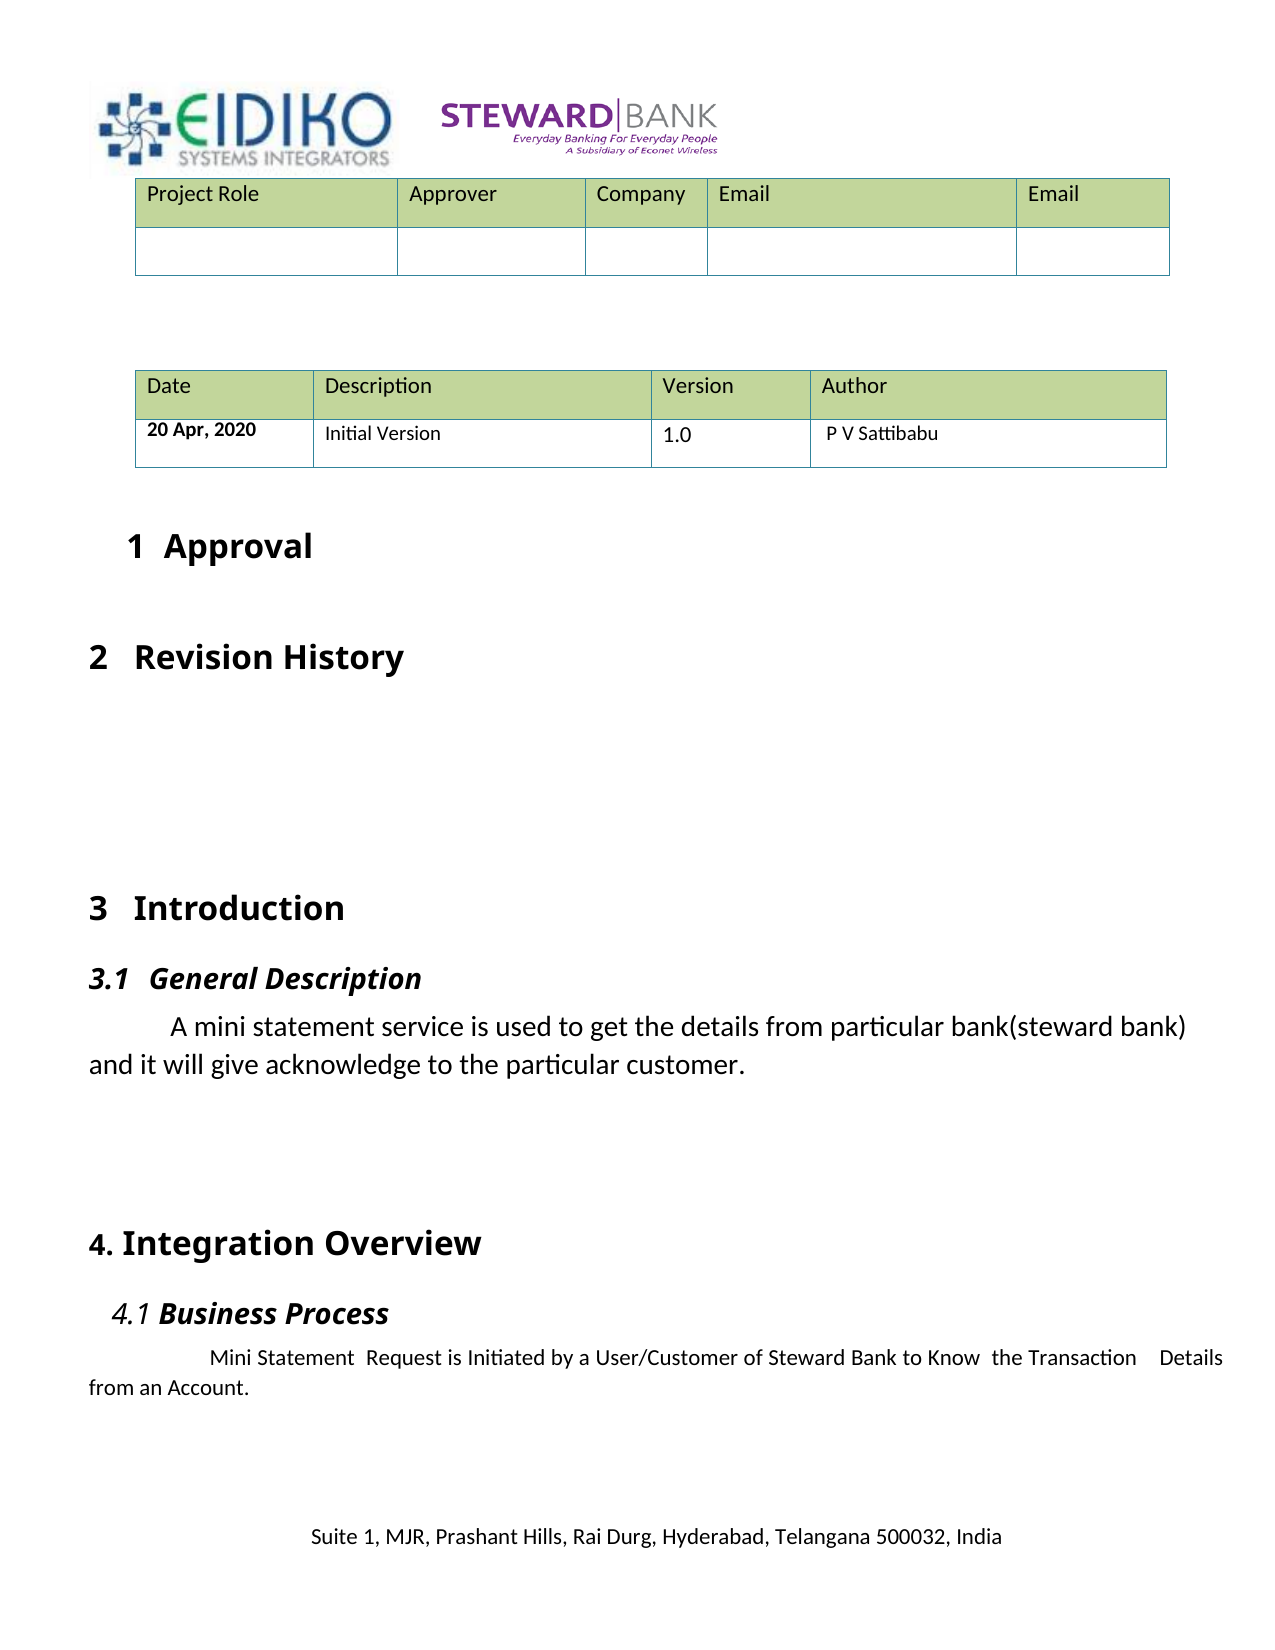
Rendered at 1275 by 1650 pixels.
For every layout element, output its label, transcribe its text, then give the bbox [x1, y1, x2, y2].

subtitle Revision History [89, 633, 1226, 679]
table_cell [398, 228, 585, 275]
table_header Email [1017, 179, 1169, 227]
picture [88, 81, 400, 179]
table_cell Initial Version [314, 420, 651, 467]
table_cell [708, 228, 1016, 275]
table_header Description [314, 371, 651, 419]
text Mini Statement Request is Initiated by a User/Customer of Steward Bank to Know the Transaction Details from an Account. [89, 1343, 1226, 1401]
table_cell P V Sattibabu [811, 420, 1166, 467]
table_cell [1017, 228, 1169, 275]
subtitle Approval [126, 523, 1226, 568]
table_cell [136, 228, 397, 275]
table_header Author [811, 371, 1166, 419]
table_cell 20 Apr, 2020 [136, 420, 313, 467]
table_cell [586, 228, 707, 275]
text A mini statement service is used to get the details from particular bank(steward bank) and it will give acknowledge to the particular customer. [89, 1008, 1226, 1082]
subtitle 4. Integration Overview [89, 1220, 1226, 1265]
picture [430, 73, 733, 178]
table_header Company [586, 179, 707, 227]
table_header Email [708, 179, 1016, 227]
subtitle General Description [89, 958, 1226, 998]
table_header Project Role [136, 179, 397, 227]
subtitle 4.1 Business Process [89, 1294, 1226, 1333]
table_header Version [652, 371, 810, 419]
table_header Approver [398, 179, 585, 227]
table_header Date [136, 371, 313, 419]
subtitle Introduction [89, 884, 1226, 930]
table_cell 1.0 [652, 420, 810, 467]
